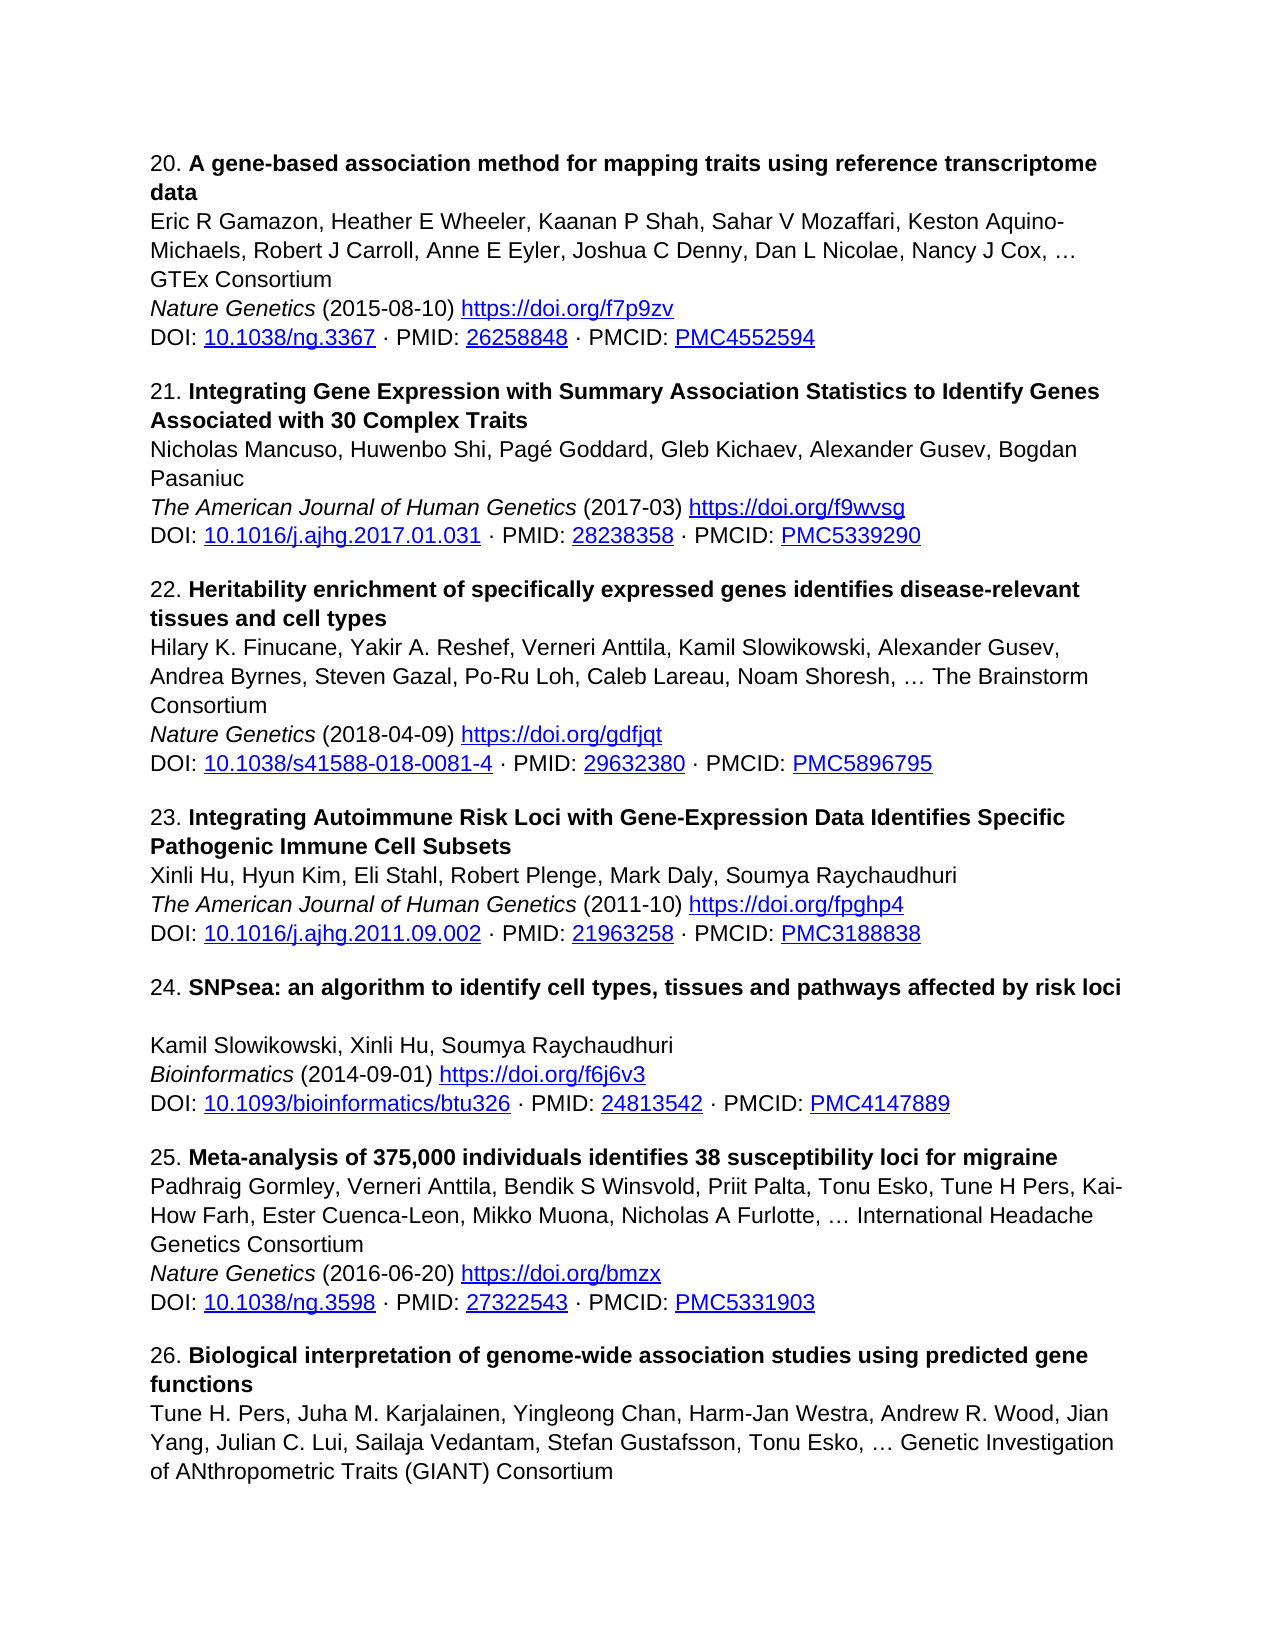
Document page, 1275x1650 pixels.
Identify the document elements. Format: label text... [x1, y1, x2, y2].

text 20. A gene-based association method for mapping traits using reference transcriptome data Eric R Gamazon, Heather E Wheeler, Kaanan P Shah, Sahar V Mozaffari, Keston Aquino-Michaels, Robert J Carroll, Anne E Eyler, Joshua C Denny, Dan L Nicolae, Nancy J Cox, … GTEx Consortium Nature Genetics (2015-08-10) https://doi.org/f7p9zv DOI: 10.1038/ng.3367 · PMID: 26258848 · PMCID: PMC4552594 [150, 150, 1125, 350]
text 23. Integrating Autoimmune Risk Loci with Gene-Expression Data Identifies Specific Pathogenic Immune Cell Subsets Xinli Hu, Hyun Kim, Eli Stahl, Robert Plenge, Mark Daly, Soumya Raychaudhuri The American Journal of Human Genetics (2011-10) https://doi.org/fpghp4 DOI: 10.1016/j.ajhg.2011.09.002 · PMID: 21963258 · PMCID: PMC3188838 [150, 804, 1125, 946]
text 22. Heritability enrichment of specifically expressed genes identifies disease-relevant tissues and cell types Hilary K. Finucane, Yakir A. Reshef, Verneri Anttila, Kamil Slowikowski, Alexander Gusev, Andrea Byrnes, Steven Gazal, Po-Ru Loh, Caleb Lareau, Noam Shoresh, … The Brainstorm Consortium Nature Genetics (2018-04-09) https://doi.org/gdfjqt DOI: 10.1038/s41588-018-0081-4 · PMID: 29632380 · PMCID: PMC5896795 [150, 576, 1125, 777]
text 21. Integrating Gene Expression with Summary Association Statistics to Identify Genes Associated with 30 Complex Traits Nicholas Mancuso, Huwenbo Shi, Pagé Goddard, Gleb Kichaev, Alexander Gusev, Bogdan Pasaniuc The American Journal of Human Genetics (2017-03) https://doi.org/f9wvsg DOI: 10.1016/j.ajhg.2017.01.031 · PMID: 28238358 · PMCID: PMC5339290 [150, 378, 1125, 549]
text 24. SNPsea: an algorithm to identify cell types, tissues and pathways affected by risk loci Kamil Slowikowski, Xinli Hu, Soumya Raychaudhuri Bioinformatics (2014-09-01) https://doi.org/f6j6v3 DOI: 10.1093/bioinformatics/btu326 · PMID: 24813542 · PMCID: PMC4147889 [150, 974, 1125, 1116]
